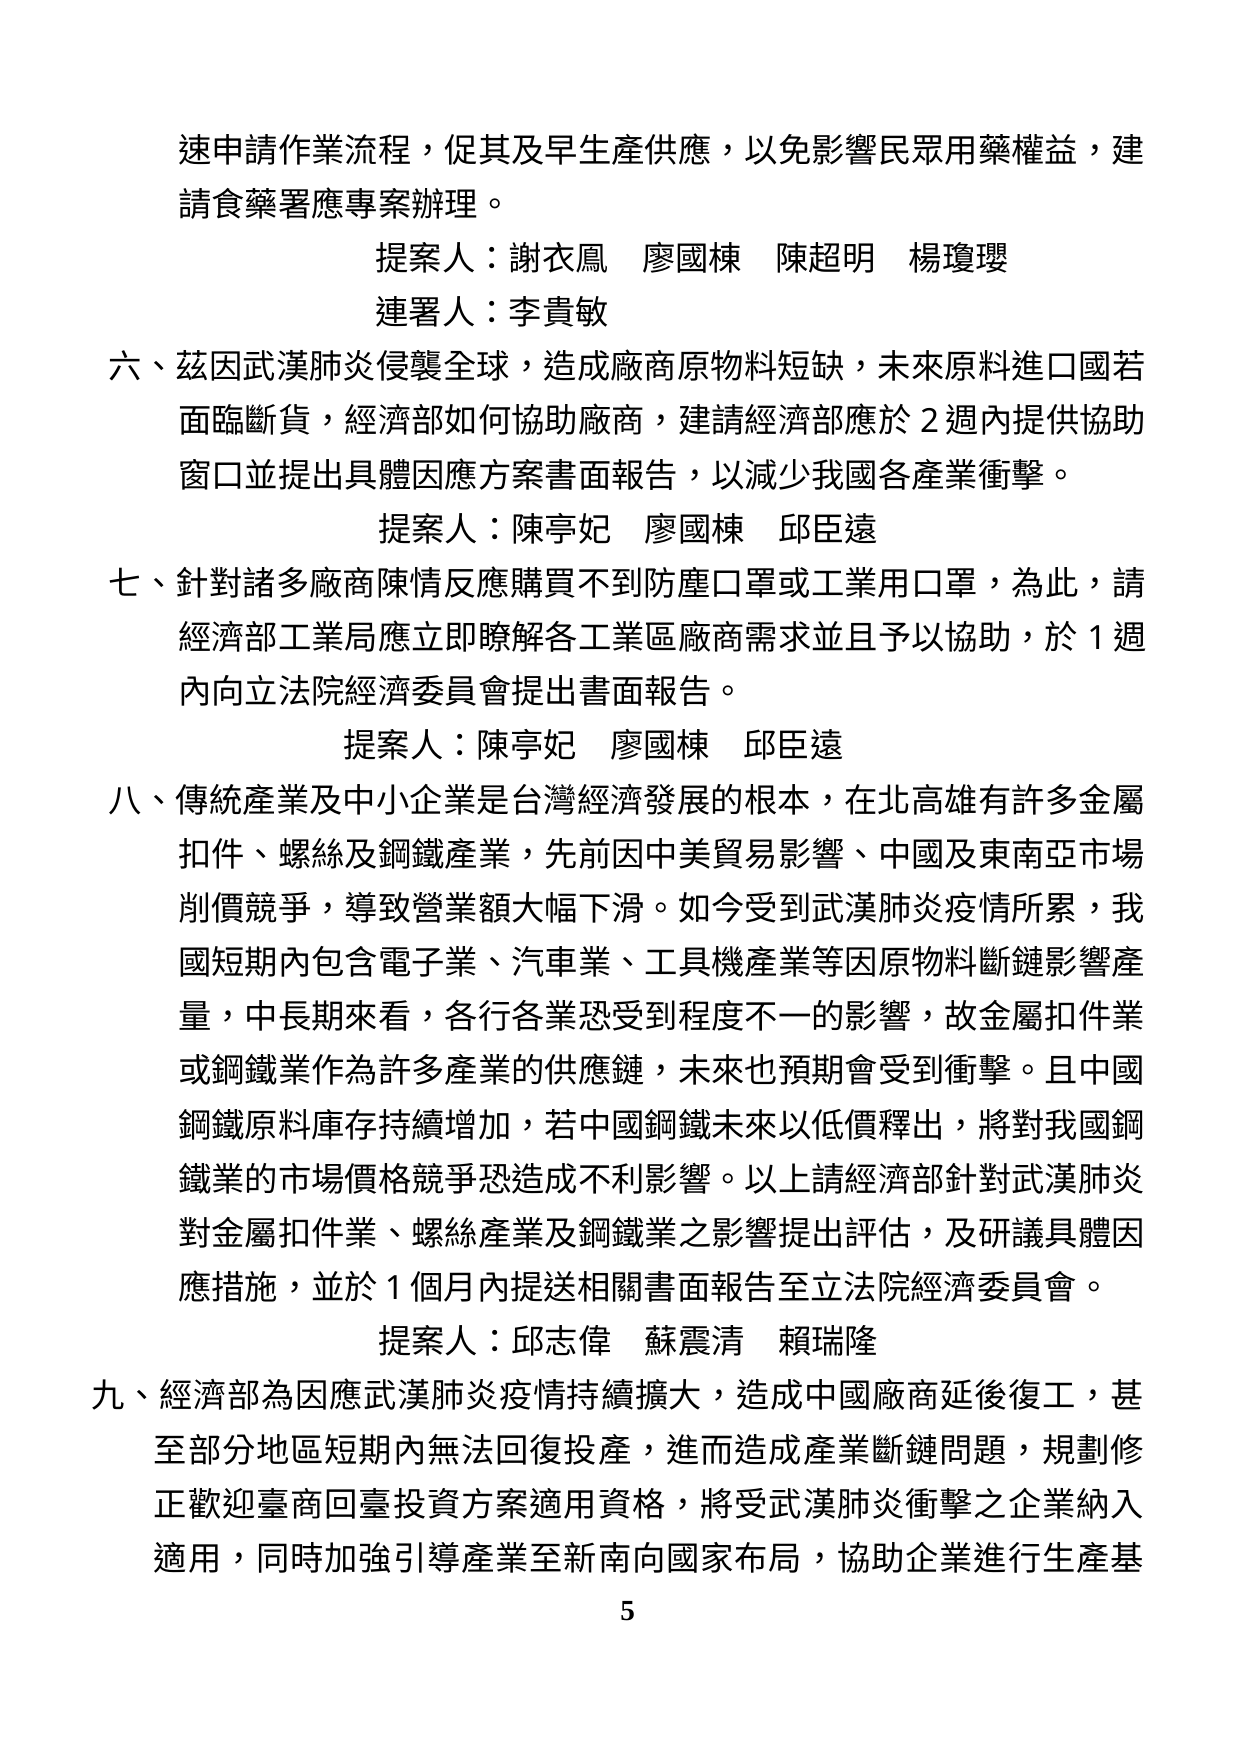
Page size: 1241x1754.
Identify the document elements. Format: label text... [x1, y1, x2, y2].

text 連署人：李貴敏 [109, 281, 1146, 335]
text 七、針對諸多廠商陳情反應購買不到防塵口罩或工業用口罩，為此，請經濟部工業局應立即瞭解各工業區廠商需求並且予以協助，於1週內向立法院經濟委員會提出書面報告。 [109, 552, 1146, 714]
text 提案人：謝衣鳯 廖國棟 陳超明 楊瓊瓔 [109, 227, 1146, 281]
text 提案人：邱志偉 蘇震清 賴瑞隆 [178, 1310, 1146, 1364]
text 六、茲因武漢肺炎侵襲全球，造成廠商原物料短缺，未來原料進口國若面臨斷貨，經濟部如何協助廠商，建請經濟部應於2週內提供協助窗口並提出具體因應方案書面報告，以減少我國各產業衝擊。 [109, 335, 1146, 498]
text 提案人：陳亭妃 廖國棟 邱臣遠 [109, 714, 1146, 769]
text 提案人：陳亭妃 廖國棟 邱臣遠 [109, 498, 1146, 552]
text 八、傳統產業及中小企業是台灣經濟發展的根本，在北高雄有許多金屬扣件、螺絲及鋼鐵產業，先前因中美貿易影響、中國及東南亞市場削價競爭，導致營業額大幅下滑。如今受到武漢肺炎疫情所累，我國短期內包含電子業、汽車業、工具機產業等因原物料斷鏈影響產量，中長期來看，各行各業恐受到程度不一的影響，故金屬扣件業或鋼鐵業作為許多產業的供應鏈，未來也預期會受到衝擊。且中國鋼鐵原料庫存持續增加，若中國鋼鐵未來以低價釋出，將對我國鋼鐵業的市場價格競爭恐造成不利影響。以上請經濟部針對武漢肺炎對金屬扣件業、螺絲產業及鋼鐵業之影響提出評估，及研議具體因應措施，並於1個月內提送相關書面報告至立法院經濟委員會。 [109, 769, 1146, 1310]
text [91, 1364, 1146, 1581]
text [109, 119, 1146, 227]
